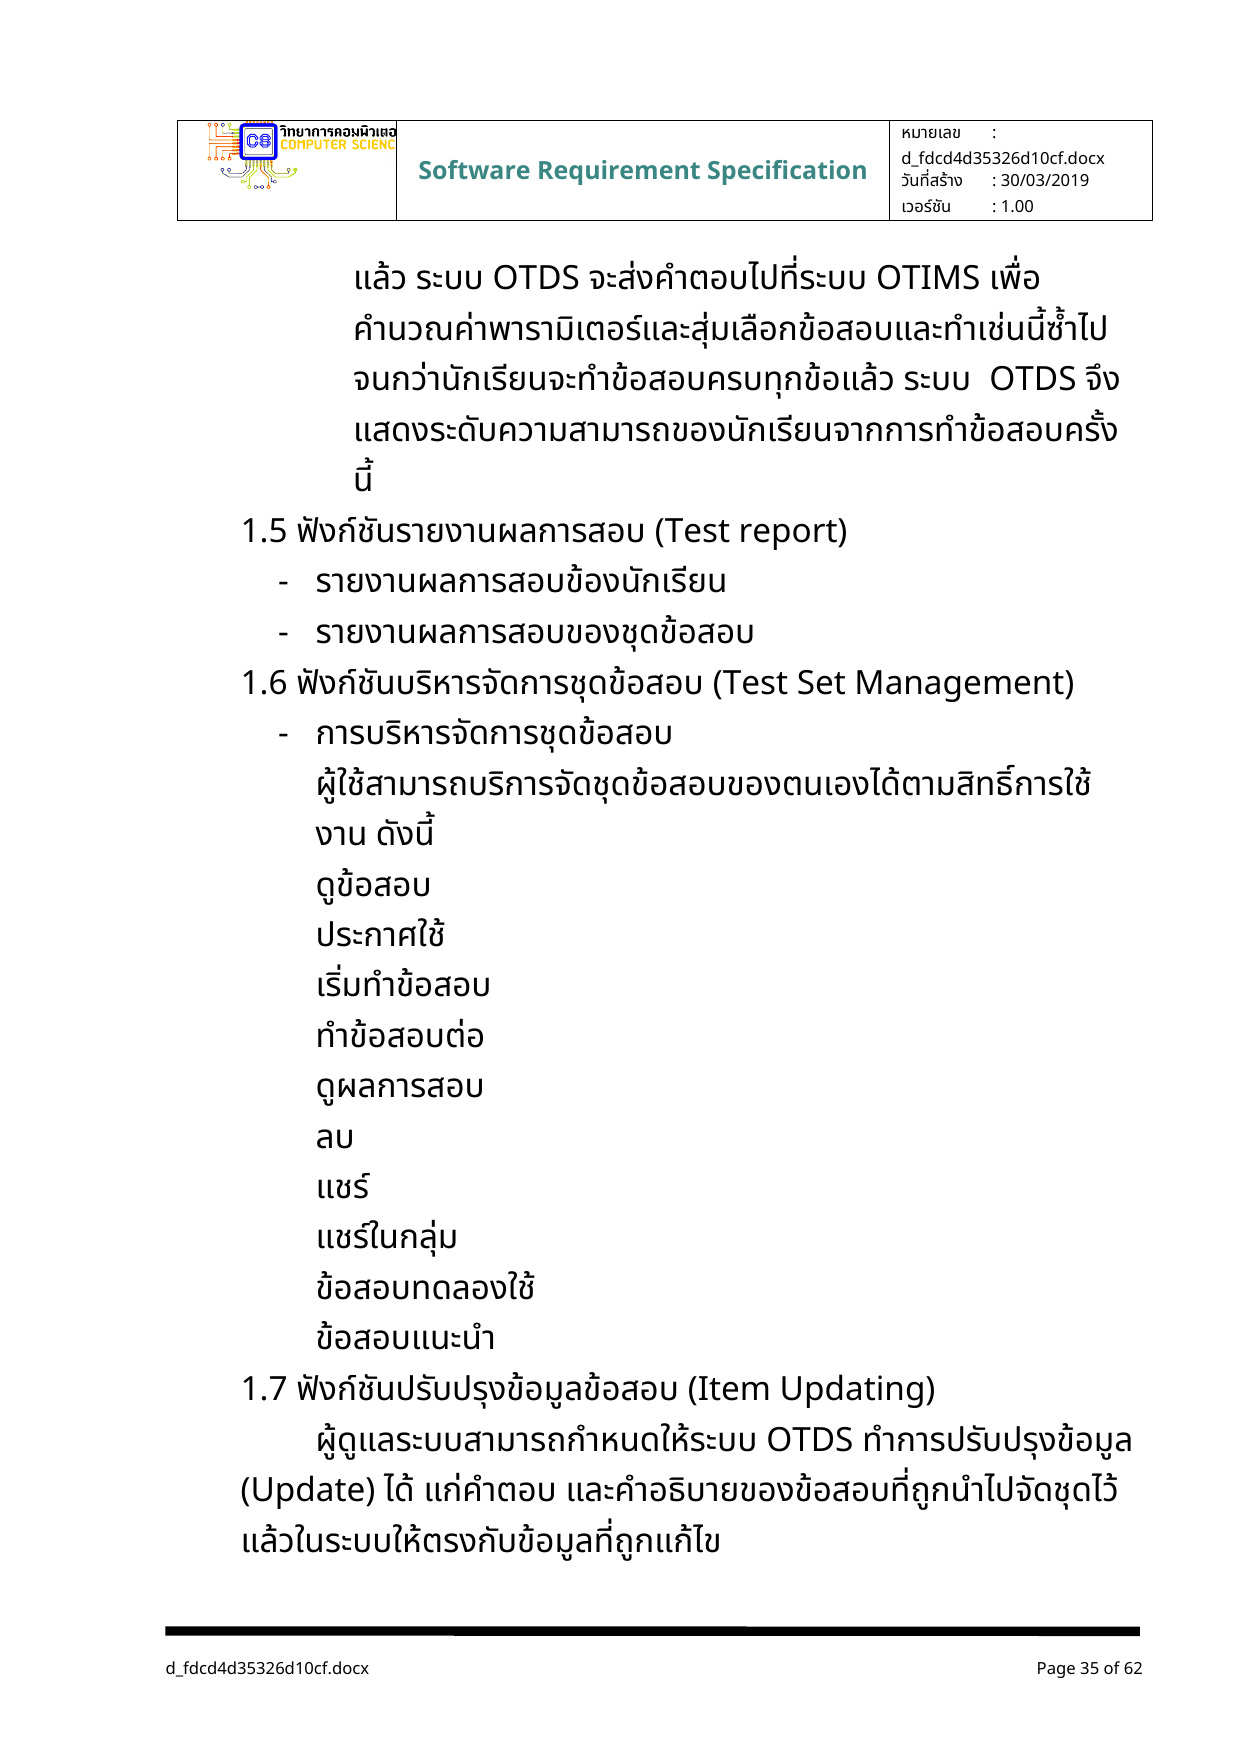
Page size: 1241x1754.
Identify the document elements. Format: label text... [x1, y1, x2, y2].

text 1.5 ฟังก์ชันรายงานผลการสอบ (Test report) [165, 507, 1137, 557]
list การบริหารจัดการชุดข้อสอบ [278, 709, 1137, 760]
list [315, 254, 1137, 507]
list ข้อสอบทดลองใช้ [315, 1264, 1137, 1314]
list รายงานผลการสอบของชุดข้อสอบ [278, 608, 1137, 658]
list ประกาศใช้ [315, 911, 1137, 961]
list รายงานผลการสอบข้องนักเรียน [278, 557, 1137, 608]
list ข้อสอบแนะนำ [315, 1314, 1137, 1365]
text ผู้ดูแลระบบสามารถกำหนดให้ระบบ OTDS ทำการปรับปรุงข้อมูล (Update) ได้ แก่คำตอบ และคำอธิบายของข้อสอบที่ถูกนำไปจัดชุดไว้แล้วในระบบให้ตรงกับข้อมูลที่ถูกแก้ไข [240, 1415, 1137, 1567]
list ผู้ใช้สามารถบริการจัดชุดข้อสอบของตนเองได้ตามสิทธิ์การใช้งาน ดังนี้ [315, 760, 1137, 861]
text 1.7 ฟังก์ชันปรับปรุงข้อมูลข้อสอบ (Item Updating) [165, 1365, 1137, 1415]
list แชร์ในกลุ่ม [315, 1213, 1137, 1264]
list ดูผลการสอบ [315, 1062, 1137, 1113]
text 1.6 ฟังก์ชันบริหารจัดการชุดข้อสอบ (Test Set Management) [165, 658, 1137, 709]
list ลบ [315, 1113, 1137, 1163]
list แชร์ [315, 1163, 1137, 1213]
list ทำข้อสอบต่อ [315, 1012, 1137, 1062]
list เริ่มทำข้อสอบ [315, 961, 1137, 1012]
list ดูข้อสอบ [315, 861, 1137, 911]
